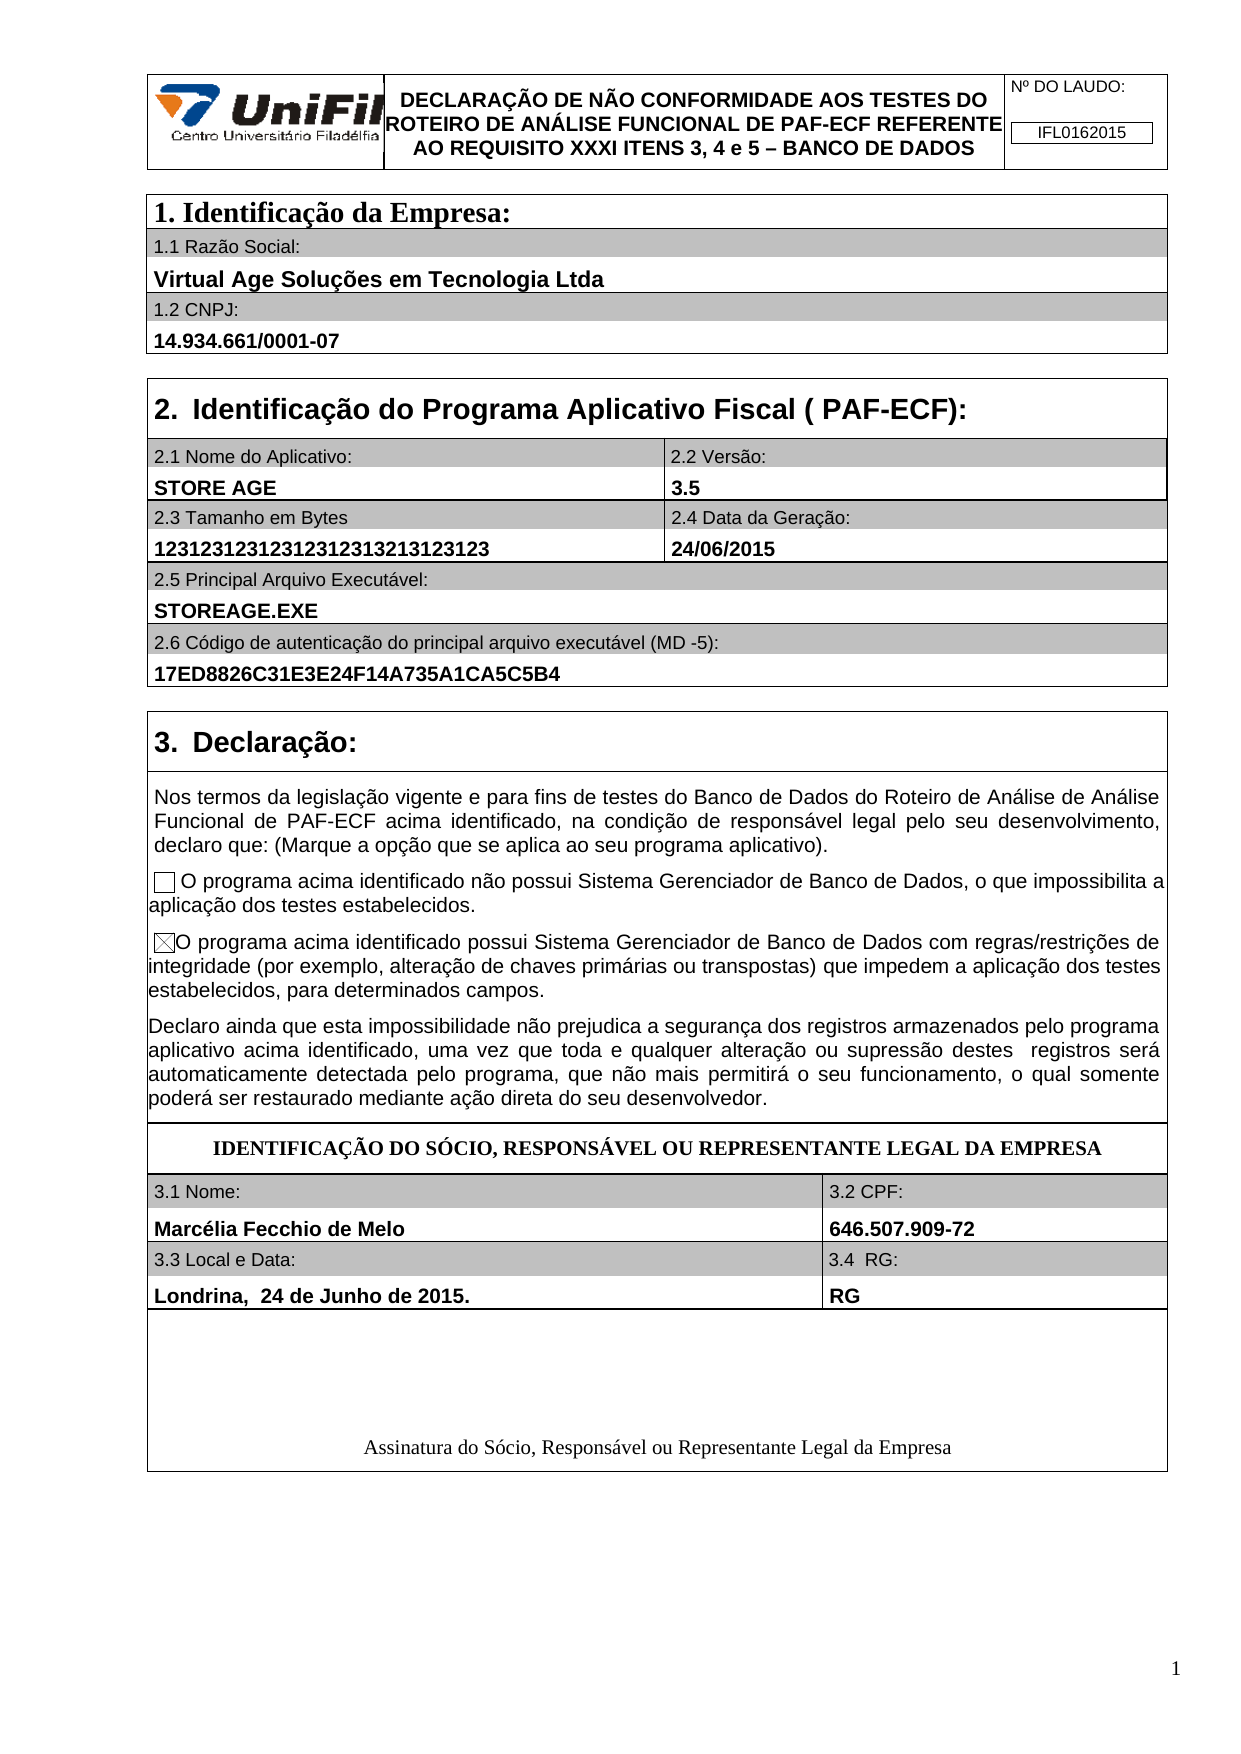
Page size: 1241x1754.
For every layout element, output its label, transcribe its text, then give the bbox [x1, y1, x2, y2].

table_cell 3.3 Local e Data: [148, 1242, 822, 1276]
table_cell 646.507.909-72 [823, 1208, 1167, 1241]
table_cell STOREAGE.EXE [148, 590, 1167, 623]
table_cell 1.2 CNPJ: [147, 293, 1167, 321]
table_cell 3.4 RG: [823, 1242, 1167, 1276]
table_header 2. Identificação do Programa Aplicativo Fiscal ( PAF-ECF): [148, 379, 1167, 438]
table_cell 3.5 [665, 467, 1166, 499]
table_header 3. Declaração: [148, 712, 1167, 771]
table_cell Assinatura do Sócio, Responsável ou Representante Legal da Empresa [148, 1310, 1167, 1471]
table_cell 3.2 CPF: [823, 1175, 1167, 1208]
table_header 1. Identificação da Empresa: [147, 195, 1167, 228]
table_cell Marcélia Fecchio de Melo [148, 1208, 822, 1241]
table_cell 17ED8826C31E3E24F14A735A1CA5C5B4 [148, 654, 1167, 686]
table_cell 3.1 Nome: [148, 1175, 822, 1208]
table_cell 1.1 Razão Social: [147, 229, 1167, 257]
table_cell 2.6 Código de autenticação do principal arquivo executável (MD -5): [148, 624, 1167, 654]
table_cell 2.5 Principal Arquivo Executável: [148, 563, 1167, 590]
table_cell Londrina, 24 de Junho de 2015. [148, 1276, 822, 1308]
table_cell 2.2 Versão: [665, 439, 1166, 467]
table_cell 14.934.661/0001-07 [147, 321, 1167, 353]
table_cell Virtual Age Soluções em Tecnologia Ltda [147, 257, 1167, 292]
table_cell Nos termos da legislação vigente e para fins de testes do Banco de Dados do Roteiro de Análise de Análise Funcional de PAF-ECF acima identificado, na condição de responsável legal pelo seu desenvolvimento, declaro que: (Marque a opção que se aplica ao seu programa aplicativo). O programa acima identificado não possui Sistema Gerenciador de Banco de Dados, o que impossibilita a aplicação dos testes estabelecidos. O programa acima identificado possui Sistema Gerenciador de Banco de Dados com regras/restrições de integridade (por exemplo, alteração de chaves primárias ou transpostas) que impedem a aplicação dos testes estabelecidos, para determinados campos. Declaro ainda que esta impossibilidade não prejudica a segurança dos registros armazenados pelo programa aplicativo acima identificado, uma vez que toda e qualquer alteração ou supressão destes registros será automaticamente detectada pelo programa, que não mais permitirá o seu funcionamento, o qual somente poderá ser restaurado mediante ação direta do seu desenvolvedor. [148, 772, 1167, 1122]
table_cell 24/06/2015 [665, 529, 1167, 561]
table_cell IDENTIFICAÇÃO DO SÓCIO, RESPONSÁVEL OU REPRESENTANTE LEGAL DA EMPRESA [148, 1124, 1167, 1173]
table_cell 2.3 Tamanho em Bytes [148, 501, 664, 529]
picture [153, 83, 384, 152]
table_cell STORE AGE [148, 467, 664, 499]
table_cell 12312312312312312313213123123 [148, 529, 664, 561]
table_cell RG [823, 1276, 1167, 1308]
table_cell 2.1 Nome do Aplicativo: [148, 439, 664, 467]
table_cell 2.4 Data da Geração: [665, 501, 1167, 529]
